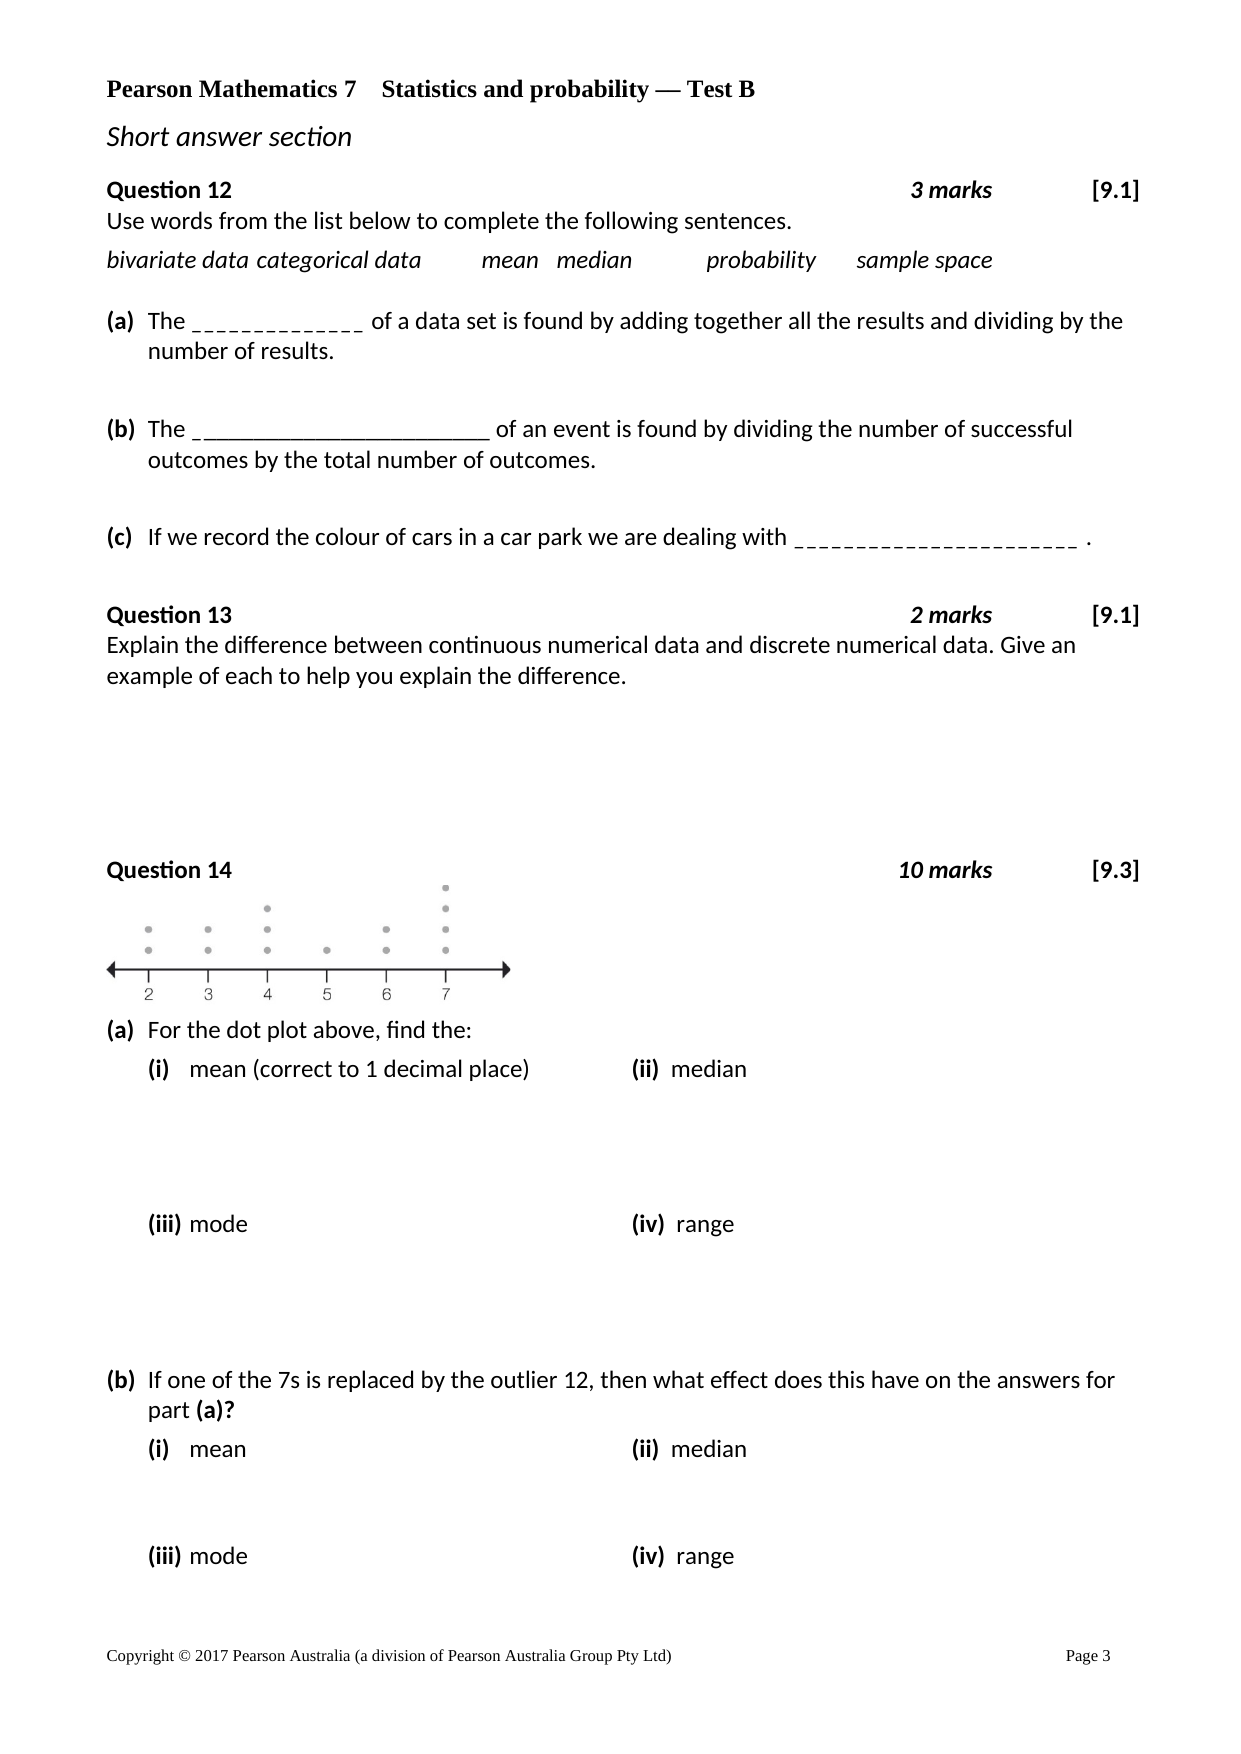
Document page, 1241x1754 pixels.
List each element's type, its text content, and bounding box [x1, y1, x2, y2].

text Explain the difference between continuous numerical data and discrete numerical data. Give an example of each to help you explain the difference. [106, 630, 1134, 691]
text (a) The ______________ of a data set is found by adding together all the results and dividing by the number of results. [106, 305, 1134, 366]
text (i) mean (ii) median [148, 1433, 1134, 1464]
text (b) If one of the 7s is replaced by the outlier 12, then what effect does this have on the answers for part (a)? [106, 1364, 1134, 1425]
text Use words from the list below to complete the following sentences. [106, 205, 1134, 236]
subtitle Short answer section [106, 118, 1134, 154]
text (c) If we record the colour of cars in a car park we are dealing with _______________________ . [106, 521, 1134, 552]
text (iii) mode (iv) range [148, 1208, 1134, 1239]
subtitle Question 14 10 marks [9.3] [106, 854, 1134, 885]
text (b) The ________________________ of an event is found by dividing the number of successful outcomes by the total number of outcomes. [106, 413, 1134, 474]
text bivariate data categorical data mean median probability sample space [106, 244, 1134, 274]
subtitle Question 12 3 marks [9.1] [106, 174, 1134, 205]
text (i) mean (correct to 1 decimal place) (ii) median [148, 1053, 1134, 1083]
text (iii) mode (iv) range [148, 1540, 1134, 1571]
subtitle Question 13 2 marks [9.1] [106, 599, 1134, 630]
text (a) For the dot plot above, find the: [106, 1014, 1134, 1045]
picture [106, 885, 511, 1006]
